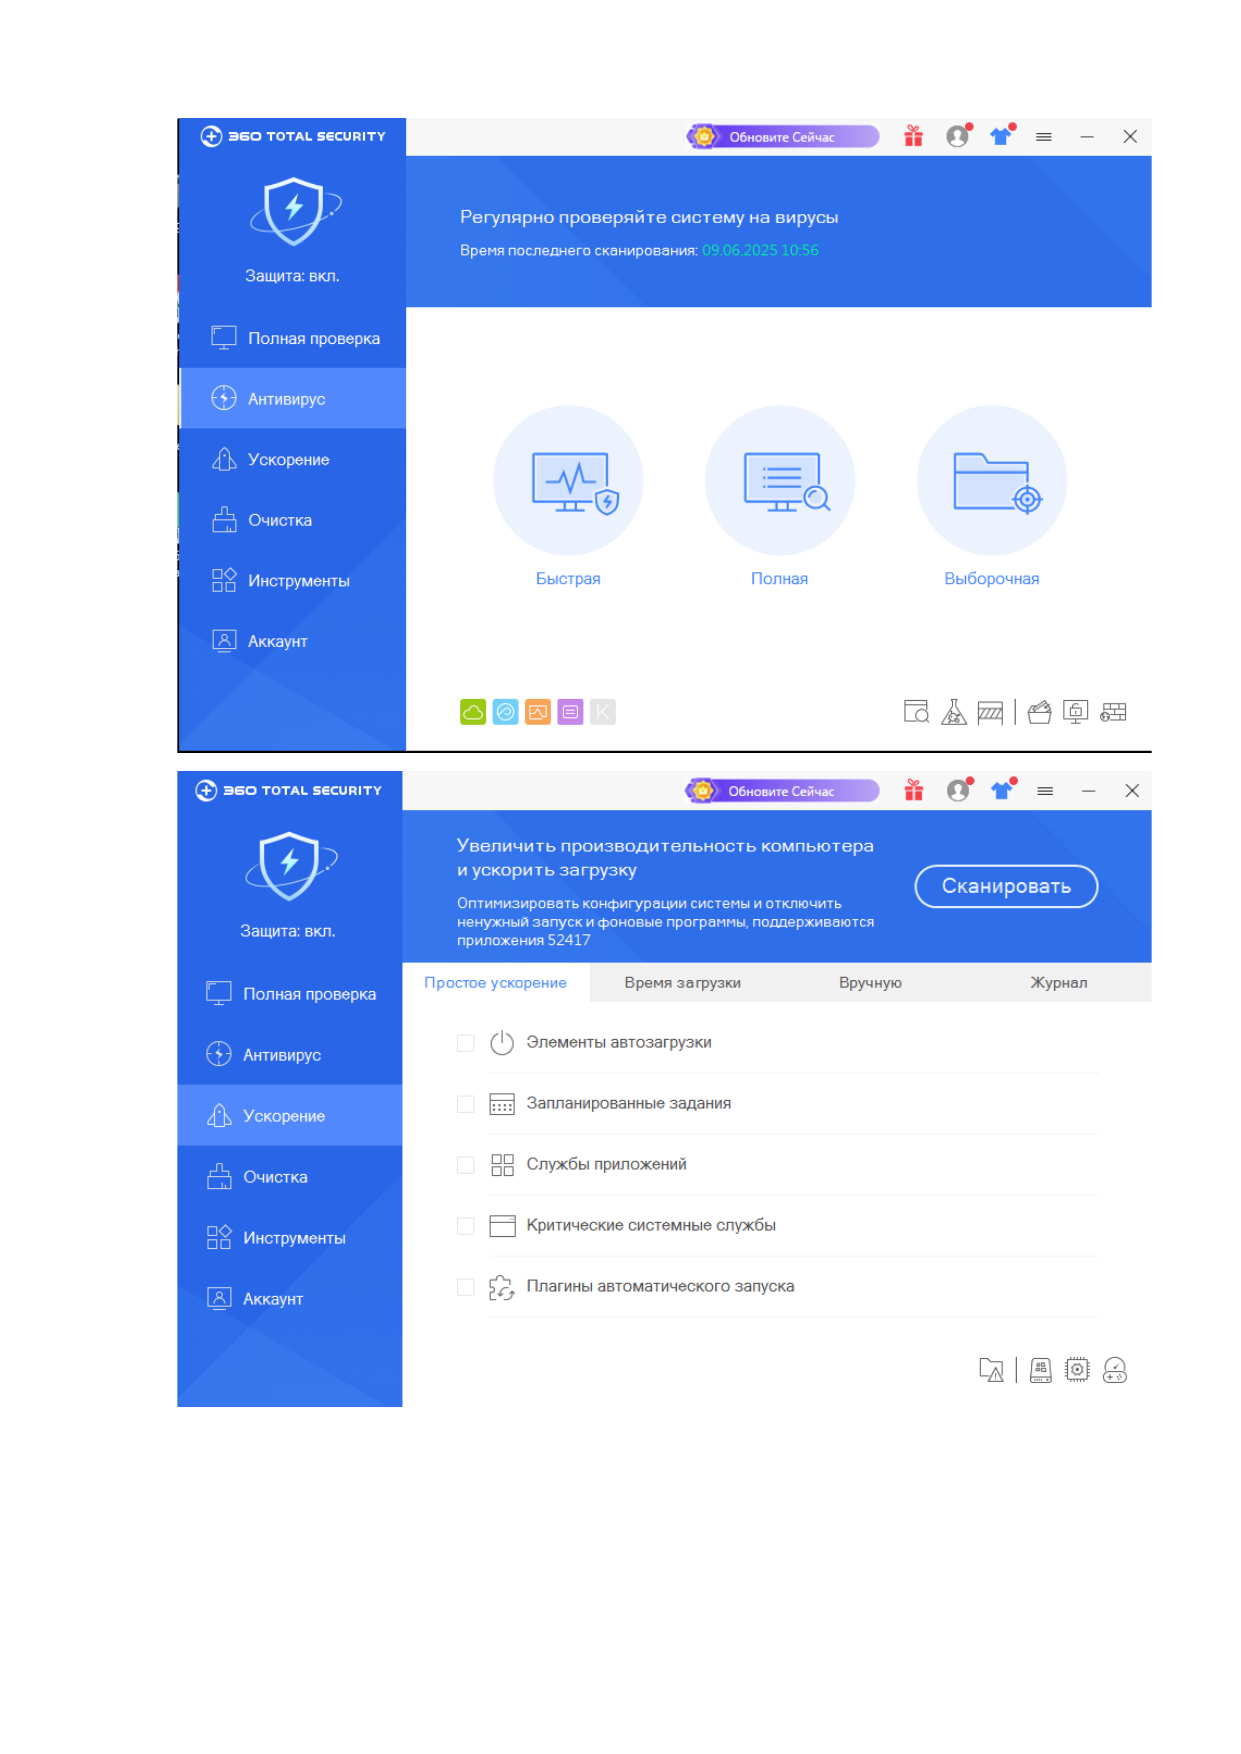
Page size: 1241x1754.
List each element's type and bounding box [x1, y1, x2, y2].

picture [177, 118, 1152, 753]
picture [177, 771, 1152, 1407]
